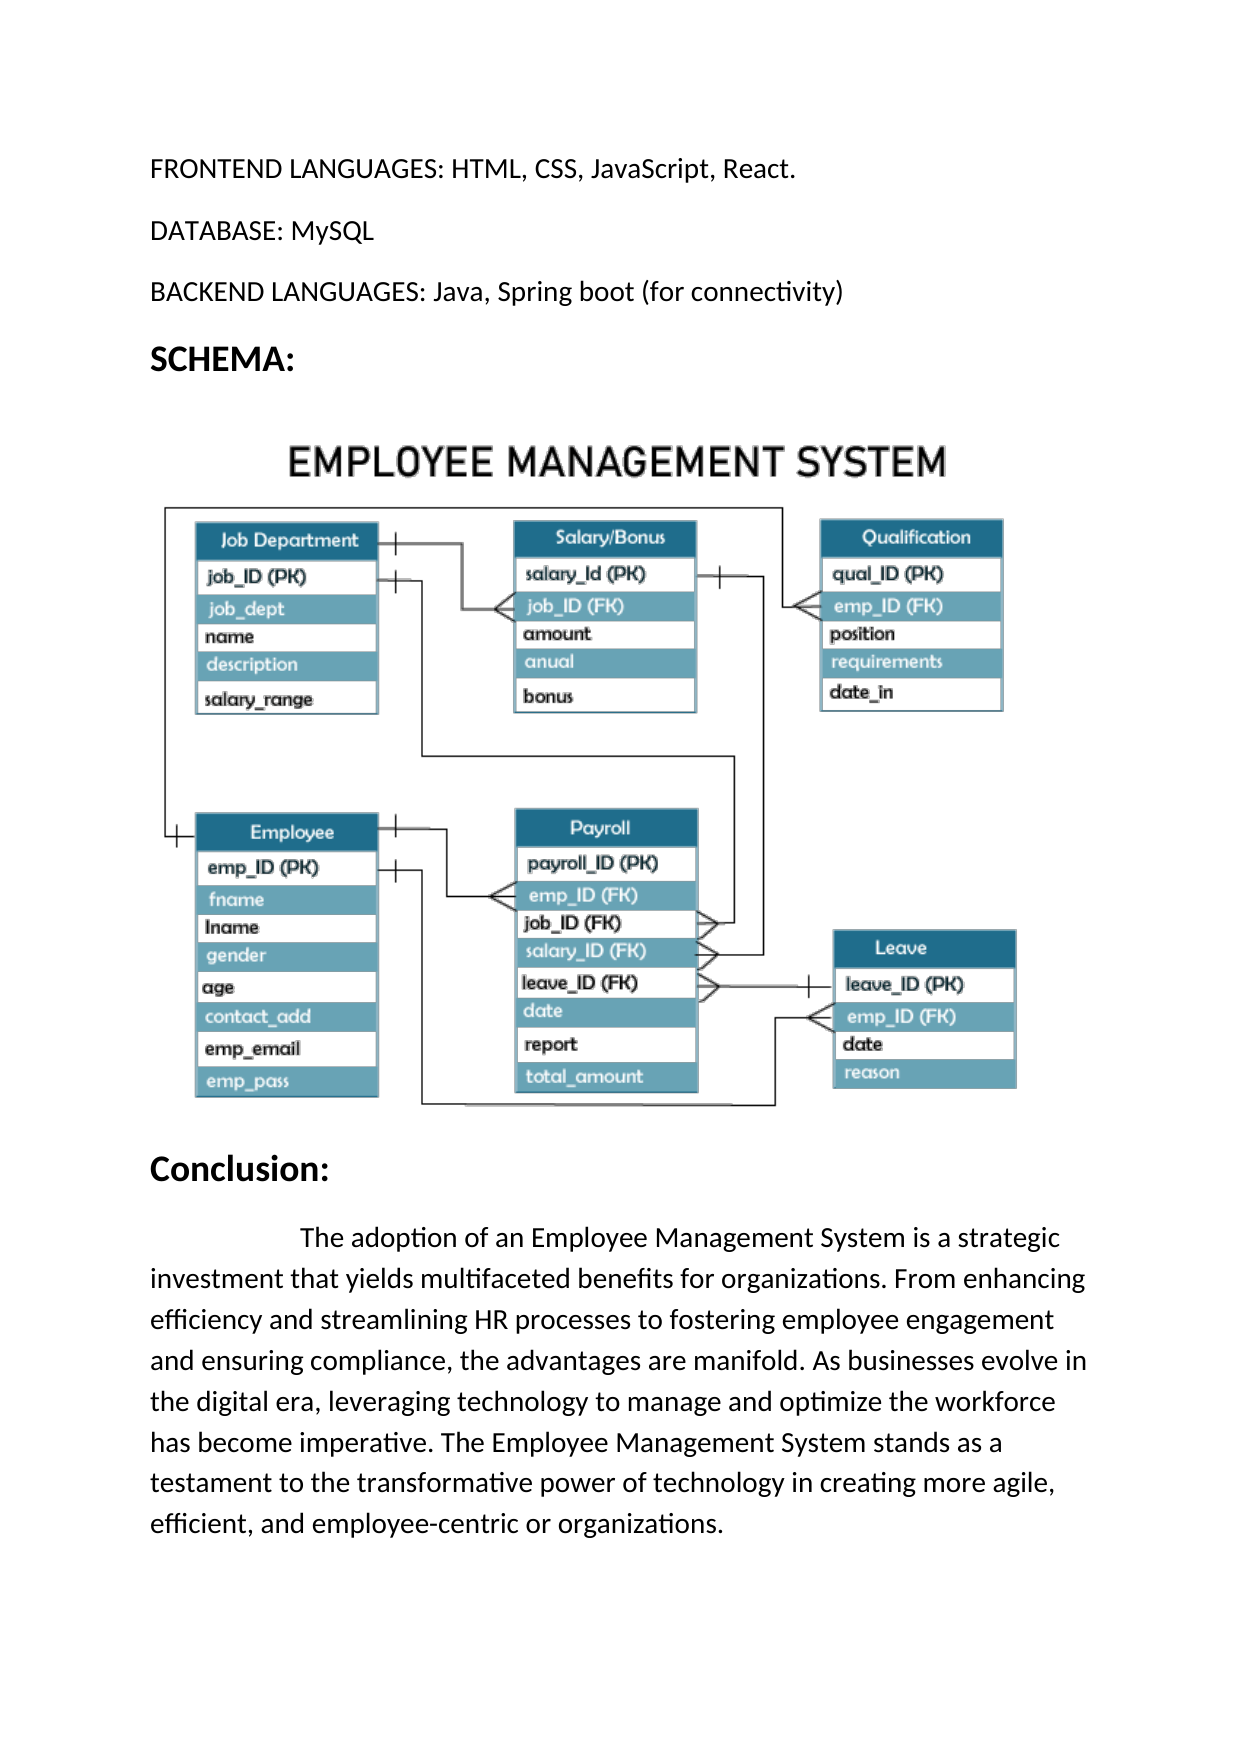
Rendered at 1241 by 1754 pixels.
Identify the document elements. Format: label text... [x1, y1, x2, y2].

picture [150, 408, 1090, 1121]
text Conclusion: [150, 1145, 1090, 1191]
text DATABASE: MySQL [150, 212, 1090, 247]
text BACKEND LANGUAGES: Java, Spring boot (for connectivity) [150, 273, 1090, 309]
text FRONTEND LANGUAGES: HTML, CSS, JavaScript, React. [150, 150, 1090, 186]
text The adoption of an Employee Management System is a strategic investment that yields multifaceted benefits for organizations. From enhancing efficiency and streamlining HR processes to fostering employee engagement and ensuring compliance, the advantages are manifold. As businesses evolve in the digital era, leveraging technology to manage and optimize the workforce has become imperative. The Employee Management System stands as a testament to the transformative power of technology in creating more agile, efficient, and employee-centric or organizations. [150, 1219, 1090, 1541]
text SCHEMA: [150, 335, 1090, 381]
